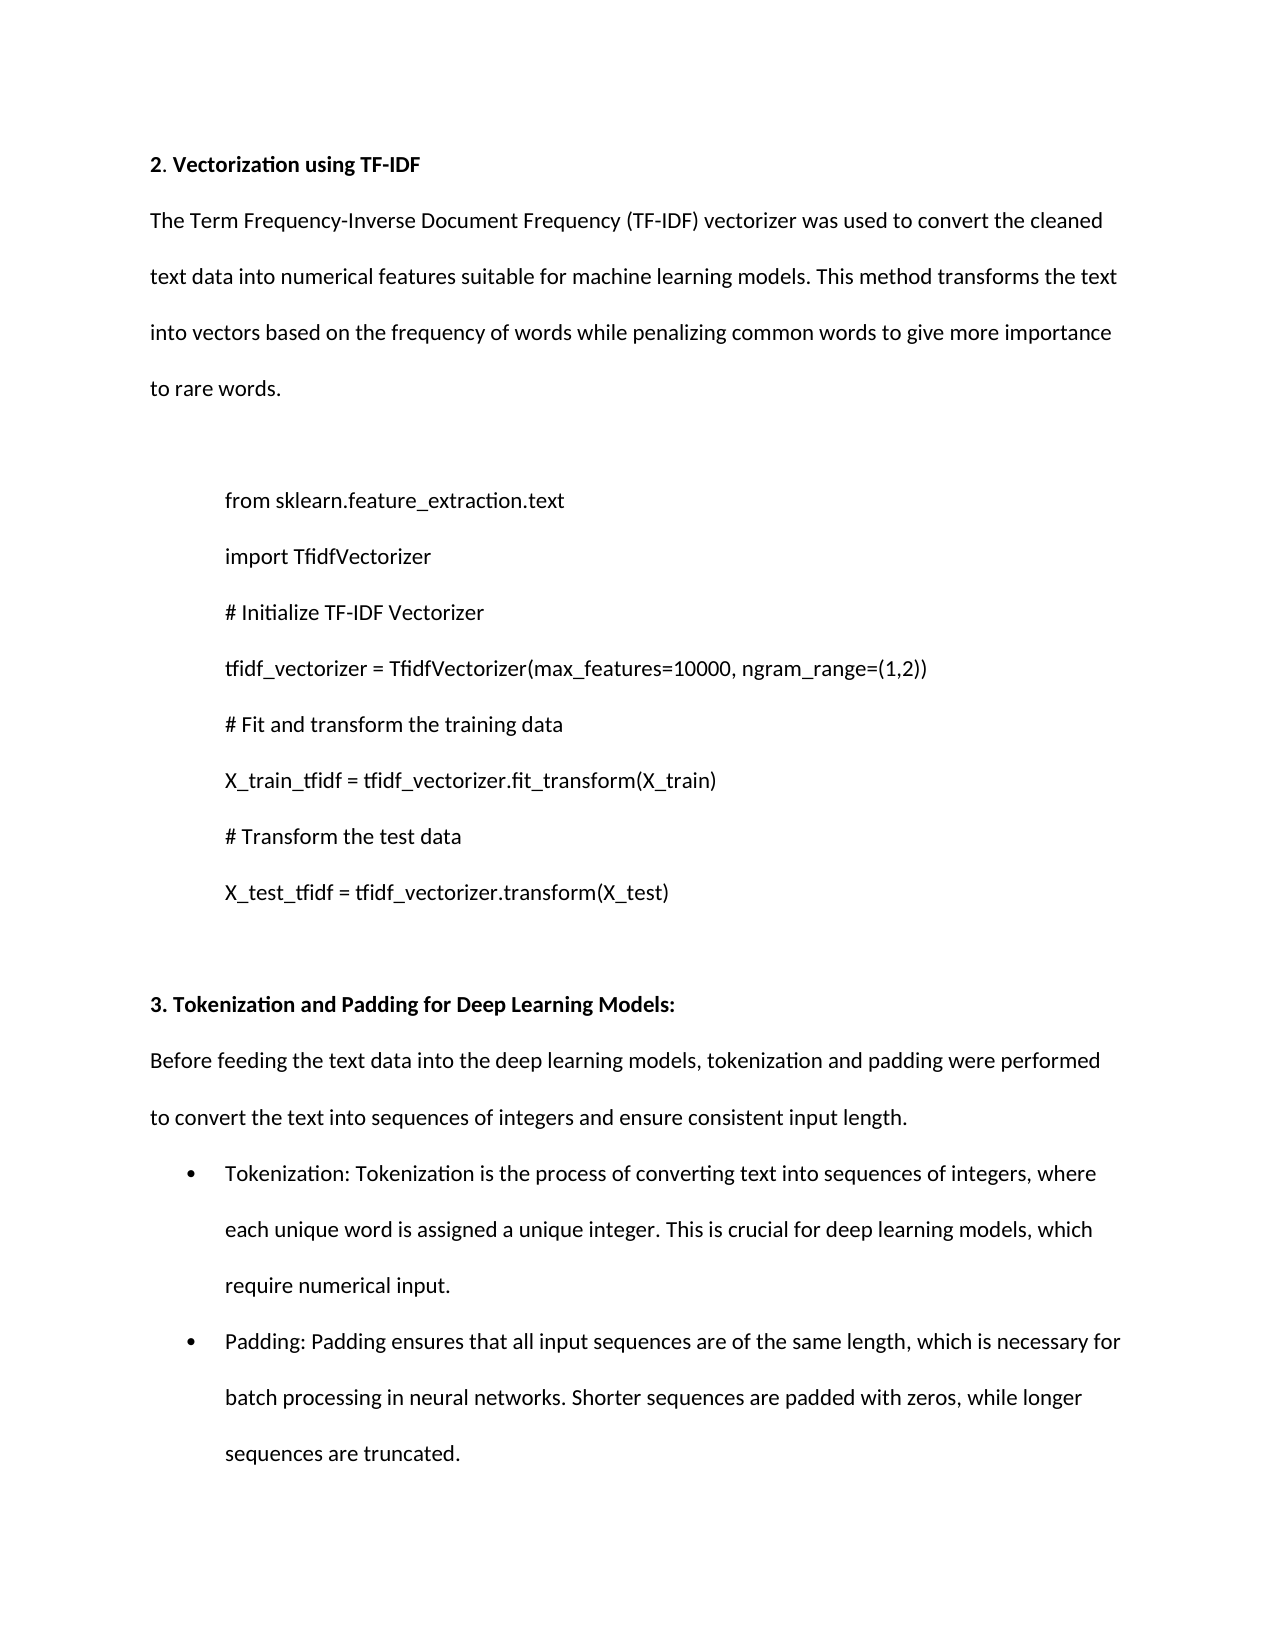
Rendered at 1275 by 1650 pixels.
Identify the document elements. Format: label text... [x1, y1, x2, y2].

text X_test_tfidf = tfidf_vectorizer.transform(X_test) [225, 878, 1125, 907]
text tfidf_vectorizer = TfidfVectorizer(max_features=10000, ngram_range=(1,2)) [225, 654, 1125, 682]
text X_train_tfidf = tfidf_vectorizer.fit_transform(X_train) [225, 766, 1125, 794]
text import TfidfVectorizer [225, 542, 1125, 570]
text 2. Vectorization using TF-IDF [150, 150, 1125, 178]
text The Term Frequency-Inverse Document Frequency (TF-IDF) vectorizer was used to convert the cleaned text data into numerical features suitable for machine learning models. This method transforms the text into vectors based on the frequency of words while penalizing common words to give more importance to rare words. [150, 206, 1125, 402]
list Tokenization: Tokenization is the process of converting text into sequences of integers, where each unique word is assigned a unique integer. This is crucial for deep learning models, which require numerical input. [187, 1159, 1125, 1299]
list Padding: Padding ensures that all input sequences are of the same length, which is necessary for batch processing in neural networks. Shorter sequences are padded with zeros, while longer sequences are truncated. [187, 1327, 1125, 1467]
text from sklearn.feature_extraction.text [225, 486, 1125, 514]
text Before feeding the text data into the deep learning models, tokenization and padding were performed to convert the text into sequences of integers and ensure consistent input length. [150, 1047, 1125, 1131]
text 3. Tokenization and Padding for Deep Learning Models: [150, 991, 1125, 1019]
text # Transform the test data [225, 822, 1125, 851]
text # Initialize TF-IDF Vectorizer [225, 598, 1125, 626]
text # Fit and transform the training data [225, 710, 1125, 738]
